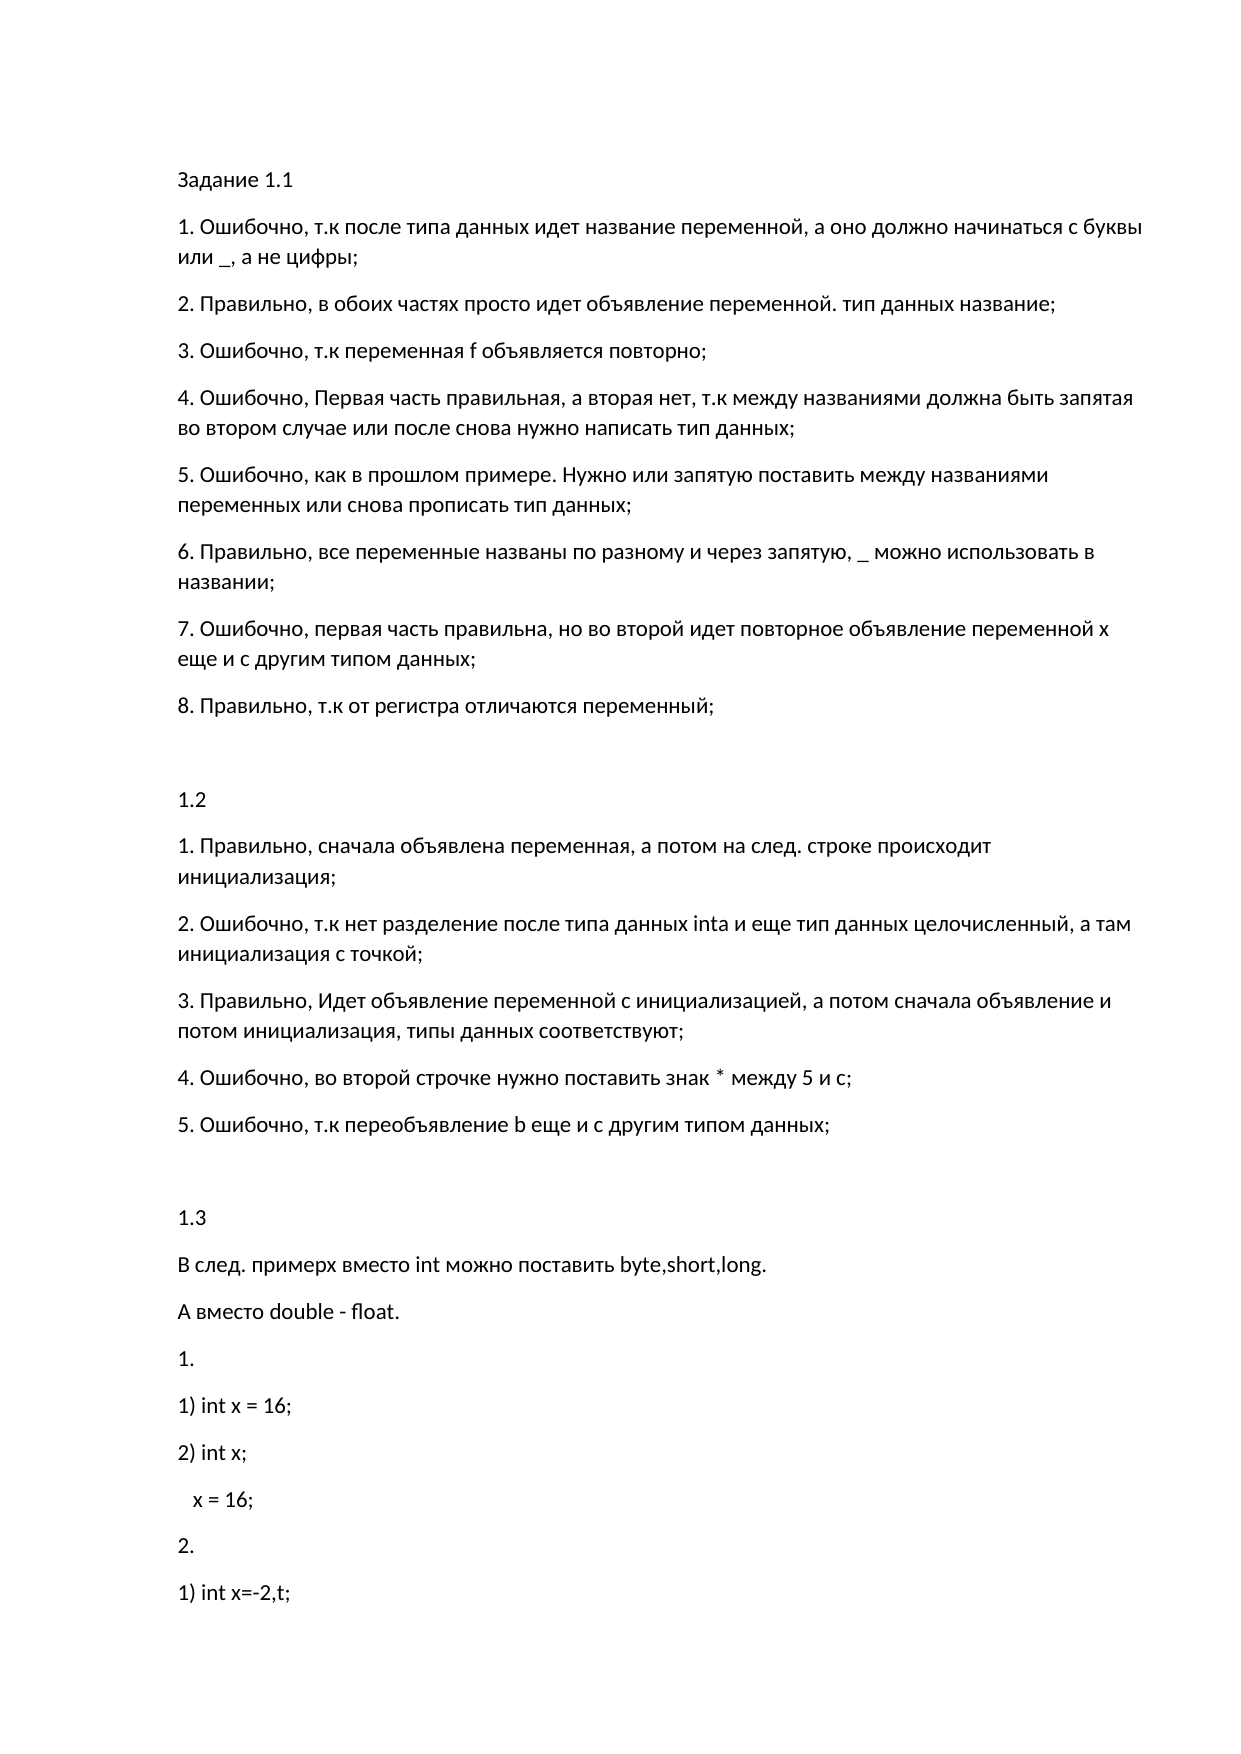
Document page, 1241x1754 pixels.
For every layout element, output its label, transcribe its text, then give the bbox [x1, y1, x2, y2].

text 1) int x=-2,t; [177, 1578, 1152, 1607]
text 2. Правильно, в обоих частях просто идет объявление переменной. тип данных название; [177, 289, 1152, 317]
text 1. [177, 1344, 1152, 1372]
text 3. Ошибочно, т.к переменная f объявляется повторно; [177, 336, 1152, 364]
text 7. Ошибочно, первая часть правильна, но во второй идет повторное объявление переменной x еще и с другим типом данных; [177, 614, 1152, 672]
text 8. Правильно, т.к от регистра отличаются переменный; [177, 691, 1152, 719]
text Задание 1.1 [177, 165, 1152, 193]
text 4. Ошибочно, во второй строчке нужно поставить знак * между 5 и c; [177, 1063, 1152, 1091]
text 3. Правильно, Идет объявление переменной с инициализацией, а потом сначала объявление и потом инициализация, типы данных соответствуют; [177, 986, 1152, 1044]
text В след. примерх вместо int можно поставить byte,short,long. [177, 1250, 1152, 1278]
text 1.3 [177, 1203, 1152, 1232]
text 1.2 [177, 785, 1152, 813]
text 5. Ошибочно, как в прошлом примере. Нужно или запятую поставить между названиями переменных или снова прописать тип данных; [177, 460, 1152, 518]
text 2) int x; [177, 1438, 1152, 1466]
text 2. [177, 1532, 1152, 1560]
text 1) int x = 16; [177, 1391, 1152, 1419]
text 6. Правильно, все переменные названы по разному и через запятую, _ можно использовать в названии; [177, 537, 1152, 595]
text А вместо double - float. [177, 1297, 1152, 1325]
text x = 16; [177, 1485, 1152, 1513]
text 1. Ошибочно, т.к после типа данных идет название переменной, а оно должно начинаться с буквы или _, а не цифры; [177, 212, 1152, 270]
text 2. Ошибочно, т.к нет разделение после типа данных inta и еще тип данных целочисленный, а там инициализация с точкой; [177, 909, 1152, 967]
text 5. Ошибочно, т.к переобъявление b еще и с другим типом данных; [177, 1110, 1152, 1138]
text 4. Ошибочно, Первая часть правильная, а вторая нет, т.к между названиями должна быть запятая во втором случае или после снова нужно написать тип данных; [177, 383, 1152, 441]
text 1. Правильно, сначала объявлена переменная, а потом на след. строке происходит инициализация; [177, 832, 1152, 890]
